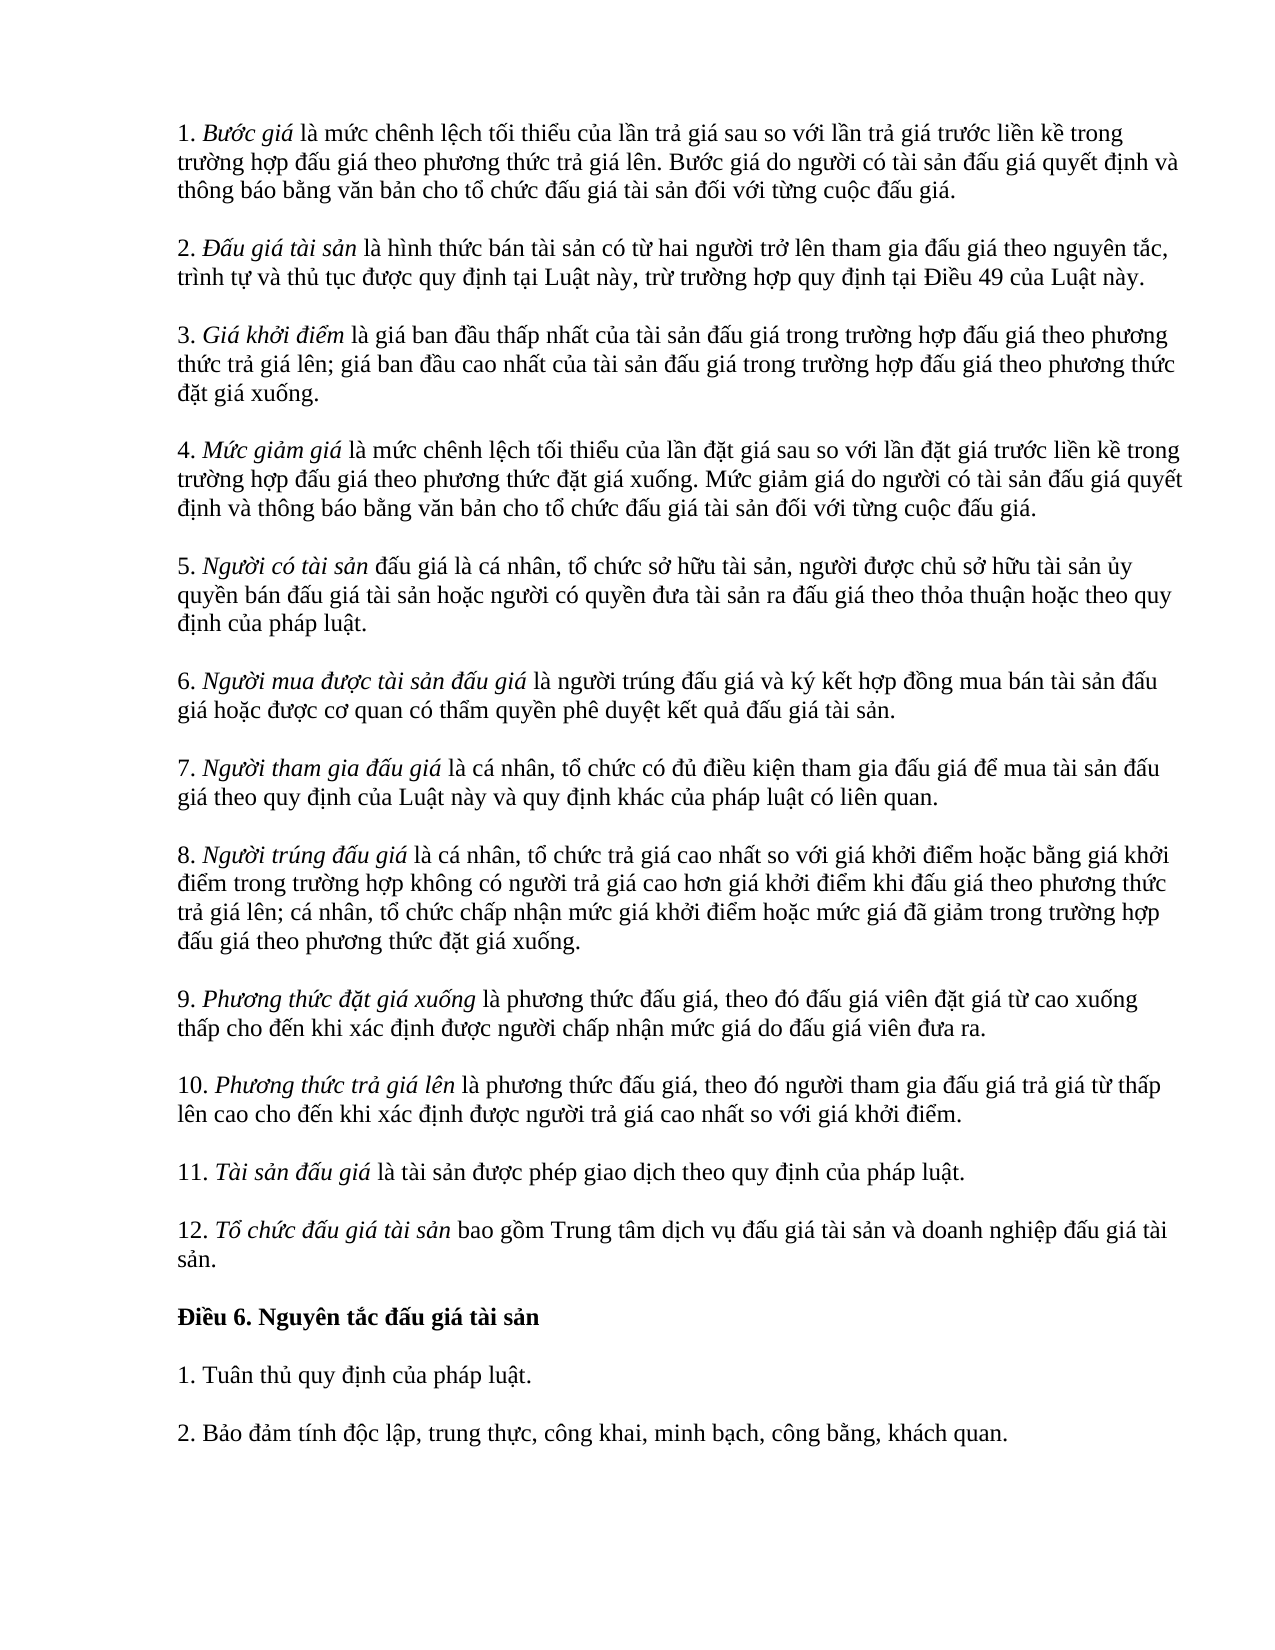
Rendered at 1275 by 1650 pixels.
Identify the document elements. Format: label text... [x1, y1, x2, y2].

text 3. Giá khởi điểm là giá ban đầu thấp nhất của tài sản đấu giá trong trường hợp đấu giá theo phương thức trả giá lên; giá ban đầu cao nhất của tài sản đấu giá trong trường hợp đấu giá theo phương thức đặt giá xuống. [177, 320, 1186, 406]
text 7. Người tham gia đấu giá là cá nhân, tổ chức có đủ điều kiện tham gia đấu giá để mua tài sản đấu giá theo quy định của Luật này và quy định khác của pháp luật có liên quan. [177, 753, 1186, 811]
text 11. Tài sản đấu giá là tài sản được phép giao dịch theo quy định của pháp luật. [177, 1157, 1186, 1186]
text 8. Người trúng đấu giá là cá nhân, tổ chức trả giá cao nhất so với giá khởi điểm hoặc bằng giá khởi điểm trong trường hợp không có người trả giá cao hơn giá khởi điểm khi đấu giá theo phương thức trả giá lên; cá nhân, tổ chức chấp nhận mức giá khởi điểm hoặc mức giá đã giảm trong trường hợp đấu giá theo phương thức đặt giá xuống. [177, 840, 1186, 955]
text 9. Phương thức đặt giá xuống là phương thức đấu giá, theo đó đấu giá viên đặt giá từ cao xuống thấp cho đến khi xác định được người chấp nhận mức giá do đấu giá viên đưa ra. [177, 984, 1186, 1041]
text 2. Bảo đảm tính độc lập, trung thực, công khai, minh bạch, công bằng, khách quan. [177, 1418, 1186, 1446]
text 12. Tổ chức đấu giá tài sản bao gồm Trung tâm dịch vụ đấu giá tài sản và doanh nghiệp đấu giá tài sản. [177, 1215, 1186, 1273]
text 2. Đấu giá tài sản là hình thức bán tài sản có từ hai người trở lên tham gia đấu giá theo nguyên tắc, trình tự và thủ tục được quy định tại Luật này, trừ trường hợp quy định tại Điều 49 của Luật này. [177, 233, 1186, 291]
text Điều 6. Nguyên tắc đấu giá tài sản [177, 1302, 1186, 1331]
text 1. Bước giá là mức chênh lệch tối thiểu của lần trả giá sau so với lần trả giá trước liền kề trong trường hợp đấu giá theo phương thức trả giá lên. Bước giá do người có tài sản đấu giá quyết định và thông báo bằng văn bản cho tổ chức đấu giá tài sản đối với từng cuộc đấu giá. [177, 118, 1186, 204]
text 5. Người có tài sản đấu giá là cá nhân, tổ chức sở hữu tài sản, người được chủ sở hữu tài sản ủy quyền bán đấu giá tài sản hoặc người có quyền đưa tài sản ra đấu giá theo thỏa thuận hoặc theo quy định của pháp luật. [177, 551, 1186, 637]
text 10. Phương thức trả giá lên là phương thức đấu giá, theo đó người tham gia đấu giá trả giá từ thấp lên cao cho đến khi xác định được người trả giá cao nhất so với giá khởi điểm. [177, 1071, 1186, 1128]
text 4. Mức giảm giá là mức chênh lệch tối thiểu của lần đặt giá sau so với lần đặt giá trước liền kề trong trường hợp đấu giá theo phương thức đặt giá xuống. Mức giảm giá do người có tài sản đấu giá quyết định và thông báo bằng văn bản cho tổ chức đấu giá tài sản đối với từng cuộc đấu giá. [177, 436, 1186, 522]
text 1. Tuân thủ quy định của pháp luật. [177, 1360, 1186, 1388]
text 6. Người mua được tài sản đấu giá là người trúng đấu giá và ký kết hợp đồng mua bán tài sản đấu giá hoặc được cơ quan có thẩm quyền phê duyệt kết quả đấu giá tài sản. [177, 666, 1186, 724]
